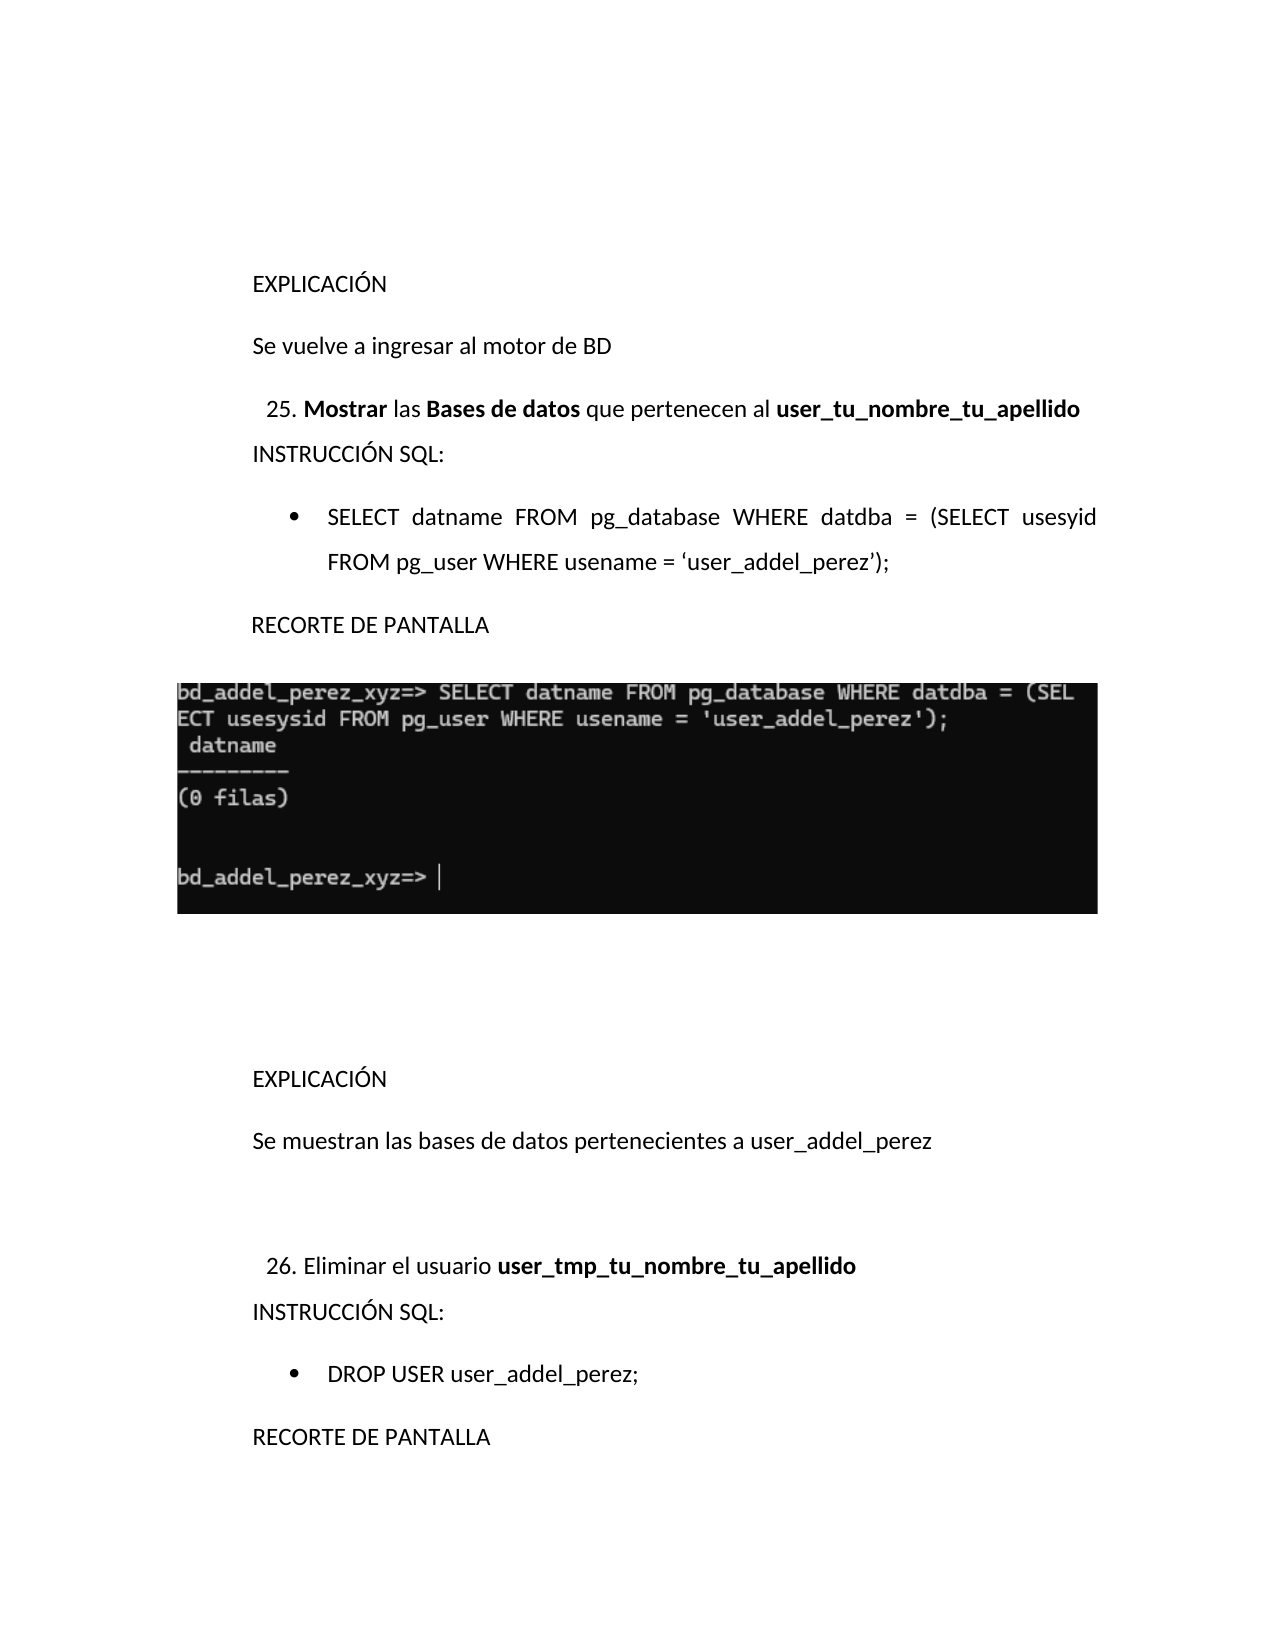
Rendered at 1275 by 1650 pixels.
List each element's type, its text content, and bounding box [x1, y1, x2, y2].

picture [177, 683, 1098, 914]
text INSTRUCCIÓN SQL: [252, 438, 1098, 469]
text Se muestran las bases de datos pertenecientes a user_addel_perez [252, 1126, 1098, 1156]
text RECORTE DE PANTALLA [177, 609, 1098, 639]
list DROP USER user_addel_perez; [290, 1358, 1098, 1389]
text EXPLICACIÓN [252, 268, 1098, 298]
text INSTRUCCIÓN SQL: [252, 1296, 1098, 1327]
text Se vuelve a ingresar al motor de BD [252, 330, 1098, 361]
list SELECT datname FROM pg_database WHERE datdba = (SELECT usesyid FROM pg_user WHERE usename = ‘user_addel_perez’); [290, 501, 1098, 577]
list Eliminar el usuario user_tmp_tu_nombre_tu_apellido [266, 1250, 1098, 1281]
text EXPLICACIÓN [252, 1063, 1098, 1094]
list Mostrar las Bases de datos que pertenecen al user_tu_nombre_tu_apellido [266, 393, 1098, 423]
text RECORTE DE PANTALLA [252, 1421, 1098, 1451]
